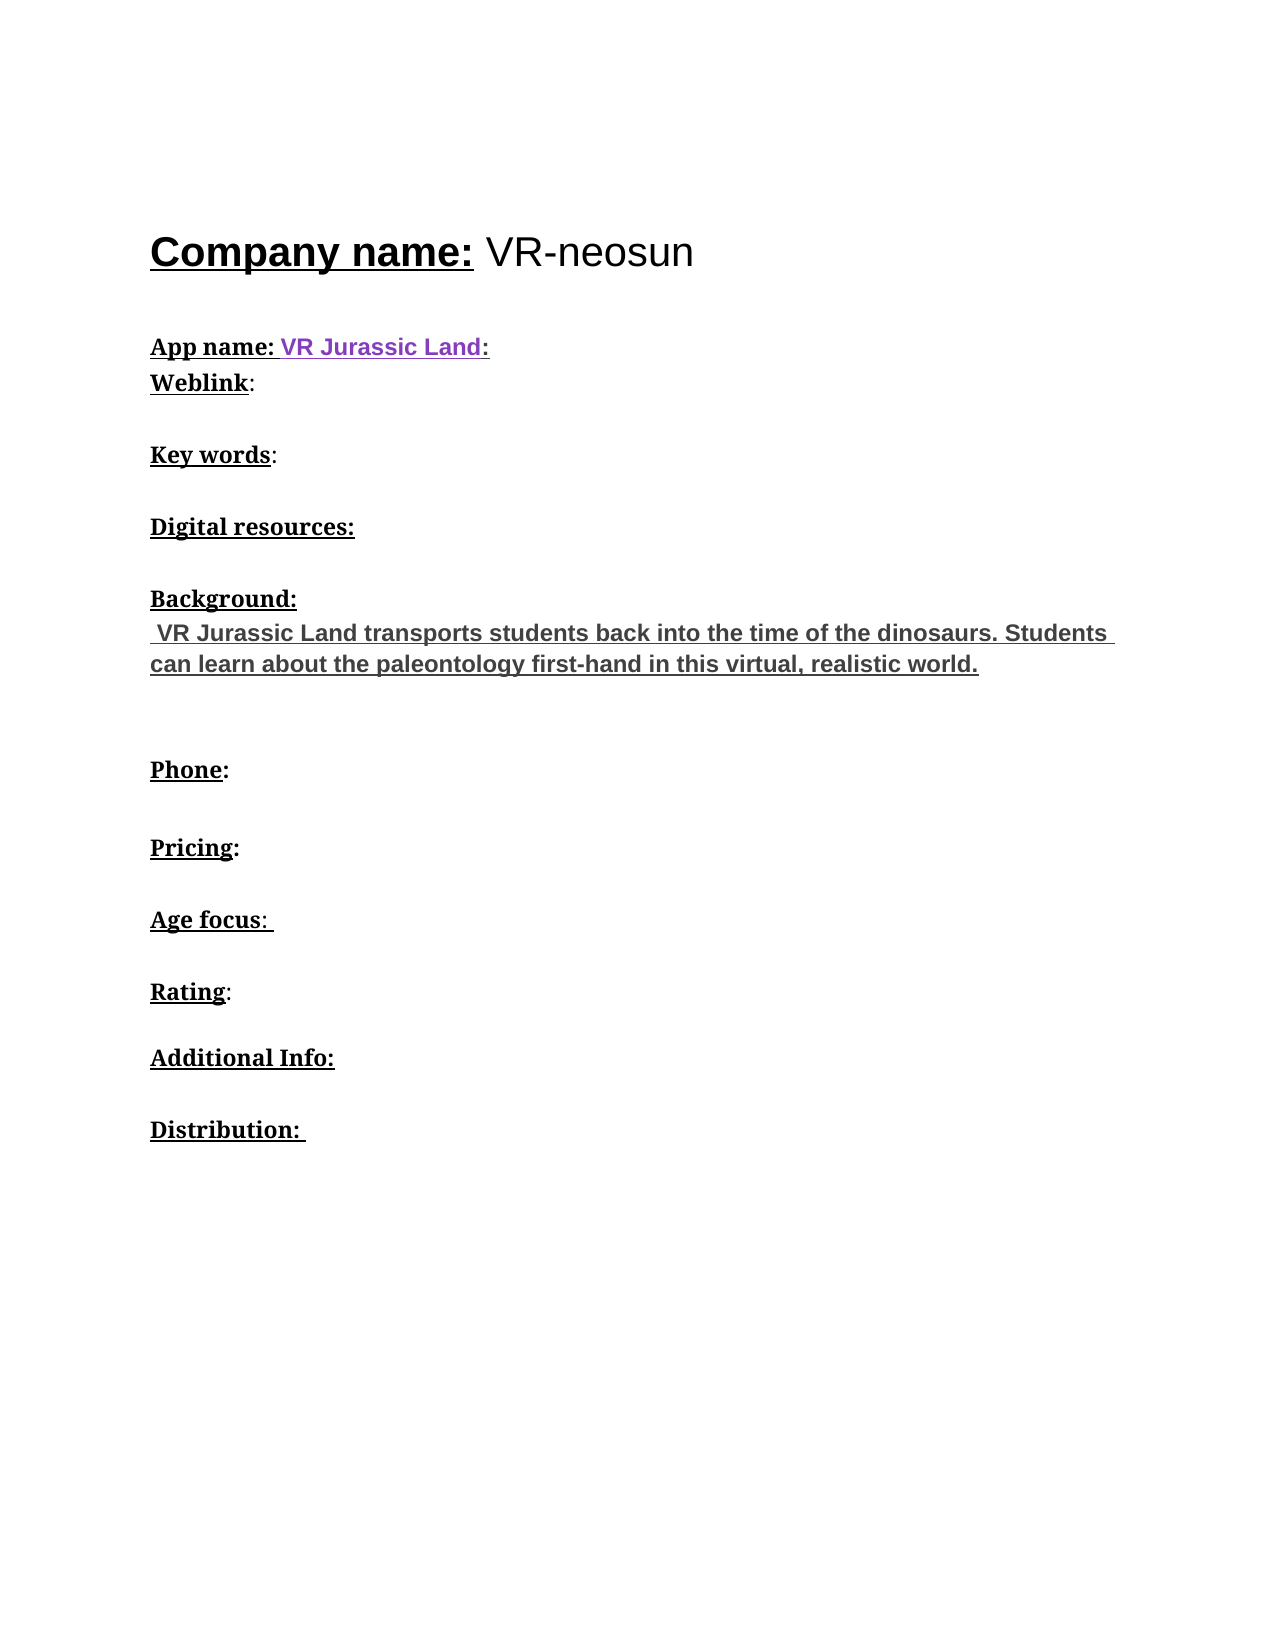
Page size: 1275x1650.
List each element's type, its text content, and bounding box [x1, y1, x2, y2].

text Pricing: [150, 832, 1125, 863]
text Weblink: [150, 367, 1125, 398]
text Age focus: [150, 904, 1125, 935]
text App name: VR Jurassic Land: [150, 331, 1125, 362]
text Distribution: [150, 1114, 1125, 1145]
text Background: [150, 583, 1125, 614]
text Key words: [150, 439, 1125, 470]
text Rating: [150, 976, 1125, 1007]
subtitle Company name: VR-neosun [150, 228, 1125, 276]
text Phone: [150, 754, 1125, 785]
text Digital resources: [150, 511, 1125, 542]
text Additional Info: [150, 1042, 1125, 1073]
text VR Jurassic Land transports students back into the time of the dinosaurs. Students can learn about the paleontology first-hand in this virtual, realistic world. [150, 619, 1125, 678]
